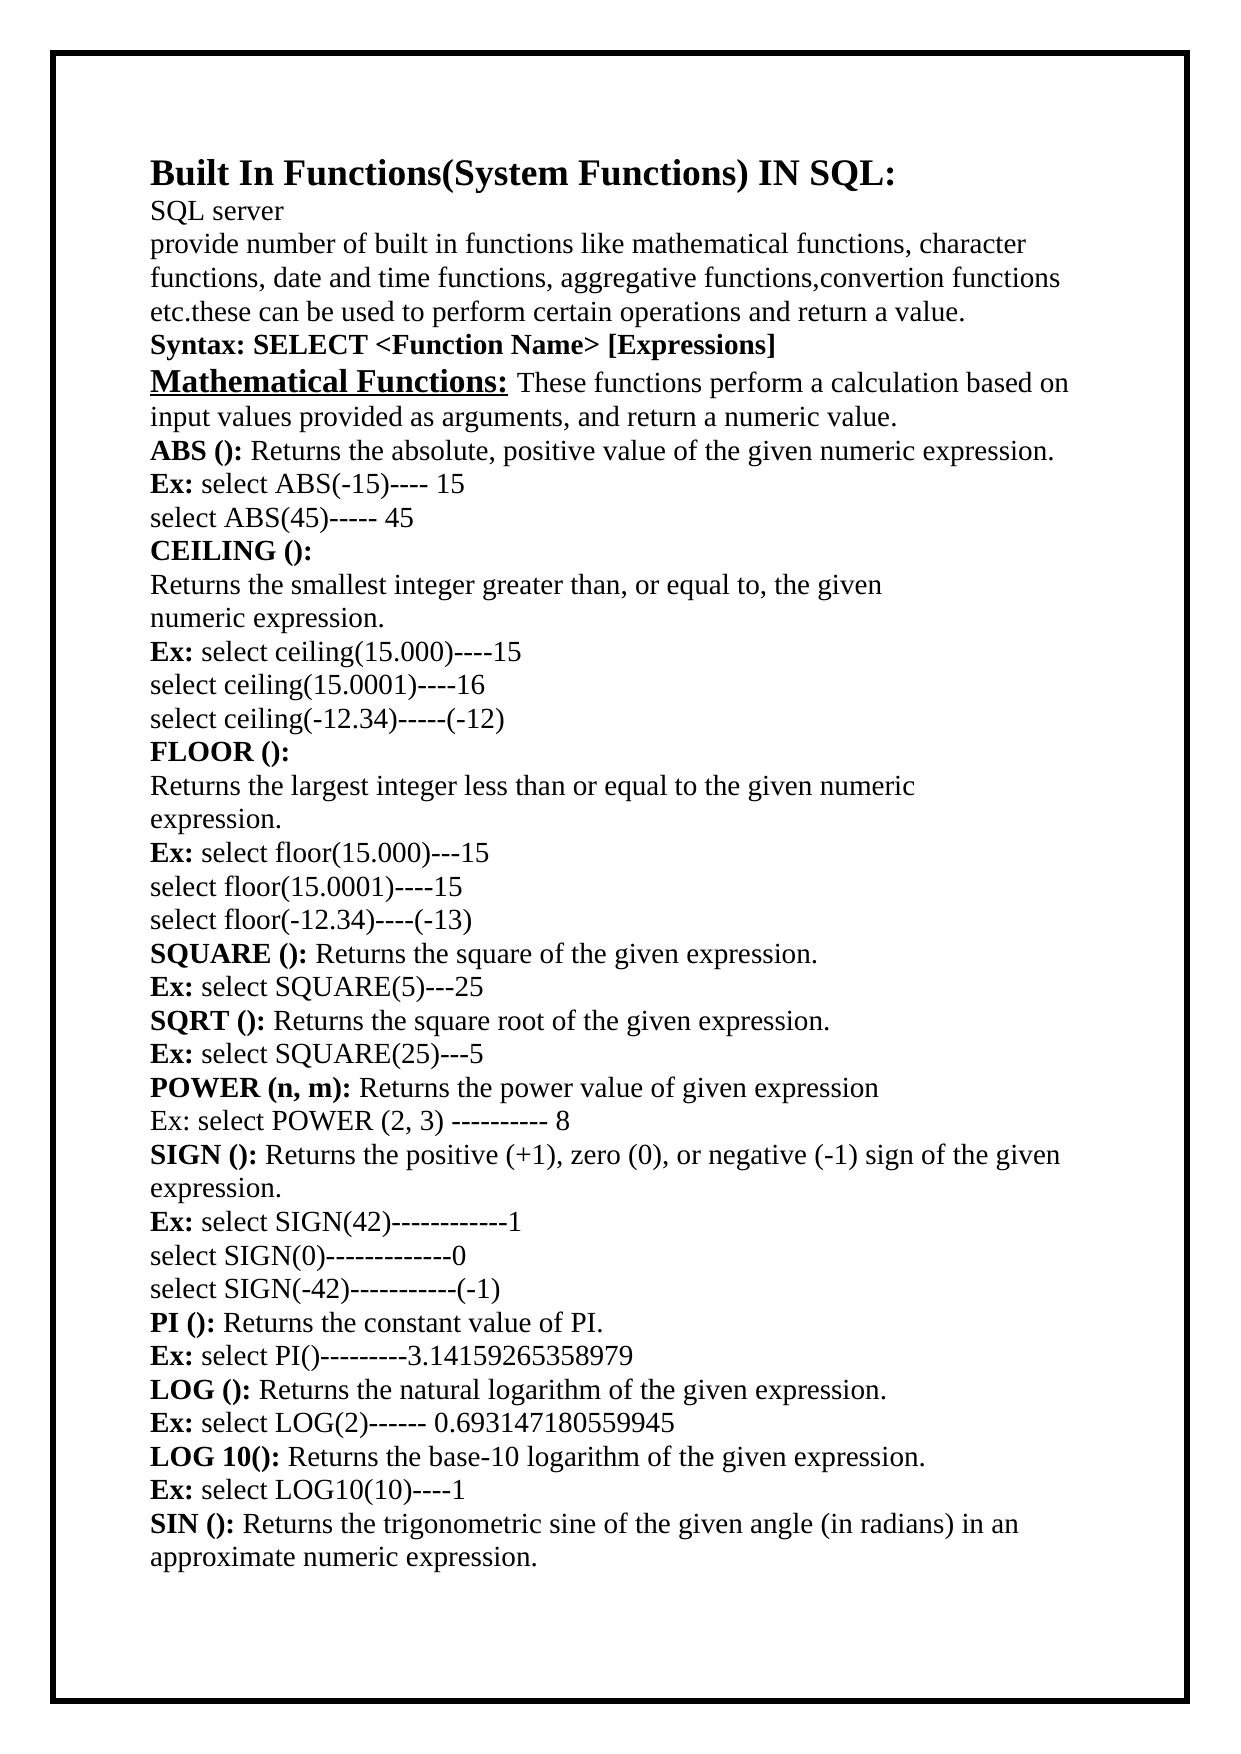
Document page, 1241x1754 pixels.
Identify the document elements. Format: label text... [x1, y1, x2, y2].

text numeric expression. [150, 600, 1090, 634]
text Ex: select ceiling(15.000)----15 [150, 634, 1090, 667]
text Ex: select PI()---------3.14159265358979 [150, 1338, 1090, 1372]
text SIN (): Returns the trigonometric sine of the given angle (in radians) in an [150, 1506, 1090, 1539]
text Ex: select LOG(2)------ 0.693147180559945 [150, 1405, 1090, 1439]
text Syntax: SELECT <Function Name> [Expressions] [150, 327, 1090, 361]
text Built In Functions(System Functions) IN SQL: [150, 150, 1090, 193]
text Mathematical Functions: These functions perform a calculation based on [150, 361, 1090, 399]
text Returns the smallest integer greater than, or equal to, the given [150, 567, 1090, 600]
text functions, date and time functions, aggregative functions,convertion functions [150, 260, 1090, 294]
text expression. [150, 1171, 1090, 1204]
text Ex: select LOG10(10)----1 [150, 1472, 1090, 1506]
text etc.these can be used to perform certain operations and return a value. [150, 294, 1090, 327]
text SQL server [150, 193, 1090, 227]
text LOG 10(): Returns the base-10 logarithm of the given expression. [150, 1439, 1090, 1472]
text CEILING (): [150, 533, 1090, 567]
text FLOOR (): [150, 734, 1090, 768]
text SQRT (): Returns the square root of the given expression. [150, 1003, 1090, 1036]
text select SIGN(-42)-----------(-1) [150, 1271, 1090, 1305]
text approximate numeric expression. [150, 1539, 1090, 1573]
text PI (): Returns the constant value of PI. [150, 1305, 1090, 1338]
text provide number of built in functions like mathematical functions, character [150, 227, 1090, 260]
text select ceiling(15.0001)----16 [150, 667, 1090, 701]
text input values provided as arguments, and return a numeric value. [150, 399, 1090, 433]
text ABS (): Returns the absolute, positive value of the given numeric expression. [150, 433, 1090, 466]
text select SIGN(0)-------------0 [150, 1238, 1090, 1271]
text select ceiling(-12.34)-----(-12) [150, 701, 1090, 734]
text select floor(-12.34)----(-13) [150, 902, 1090, 936]
text SIGN (): Returns the positive (+1), zero (0), or negative (-1) sign of the given [150, 1137, 1090, 1171]
text Ex: select SQUARE(25)---5 [150, 1036, 1090, 1070]
text Ex: select ABS(-15)---- 15 [150, 466, 1090, 500]
text select floor(15.0001)----15 [150, 869, 1090, 902]
text POWER (n, m): Returns the power value of given expression [150, 1070, 1090, 1103]
text LOG (): Returns the natural logarithm of the given expression. [150, 1372, 1090, 1405]
text Ex: select SIGN(42)------------1 [150, 1204, 1090, 1238]
text SQUARE (): Returns the square of the given expression. [150, 936, 1090, 969]
text Returns the largest integer less than or equal to the given numeric [150, 768, 1090, 802]
text Ex: select SQUARE(5)---25 [150, 969, 1090, 1003]
text select ABS(45)----- 45 [150, 500, 1090, 533]
text Ex: select floor(15.000)---15 [150, 835, 1090, 869]
text expression. [150, 802, 1090, 835]
text Ex: select POWER (2, 3) ---------- 8 [150, 1103, 1090, 1137]
